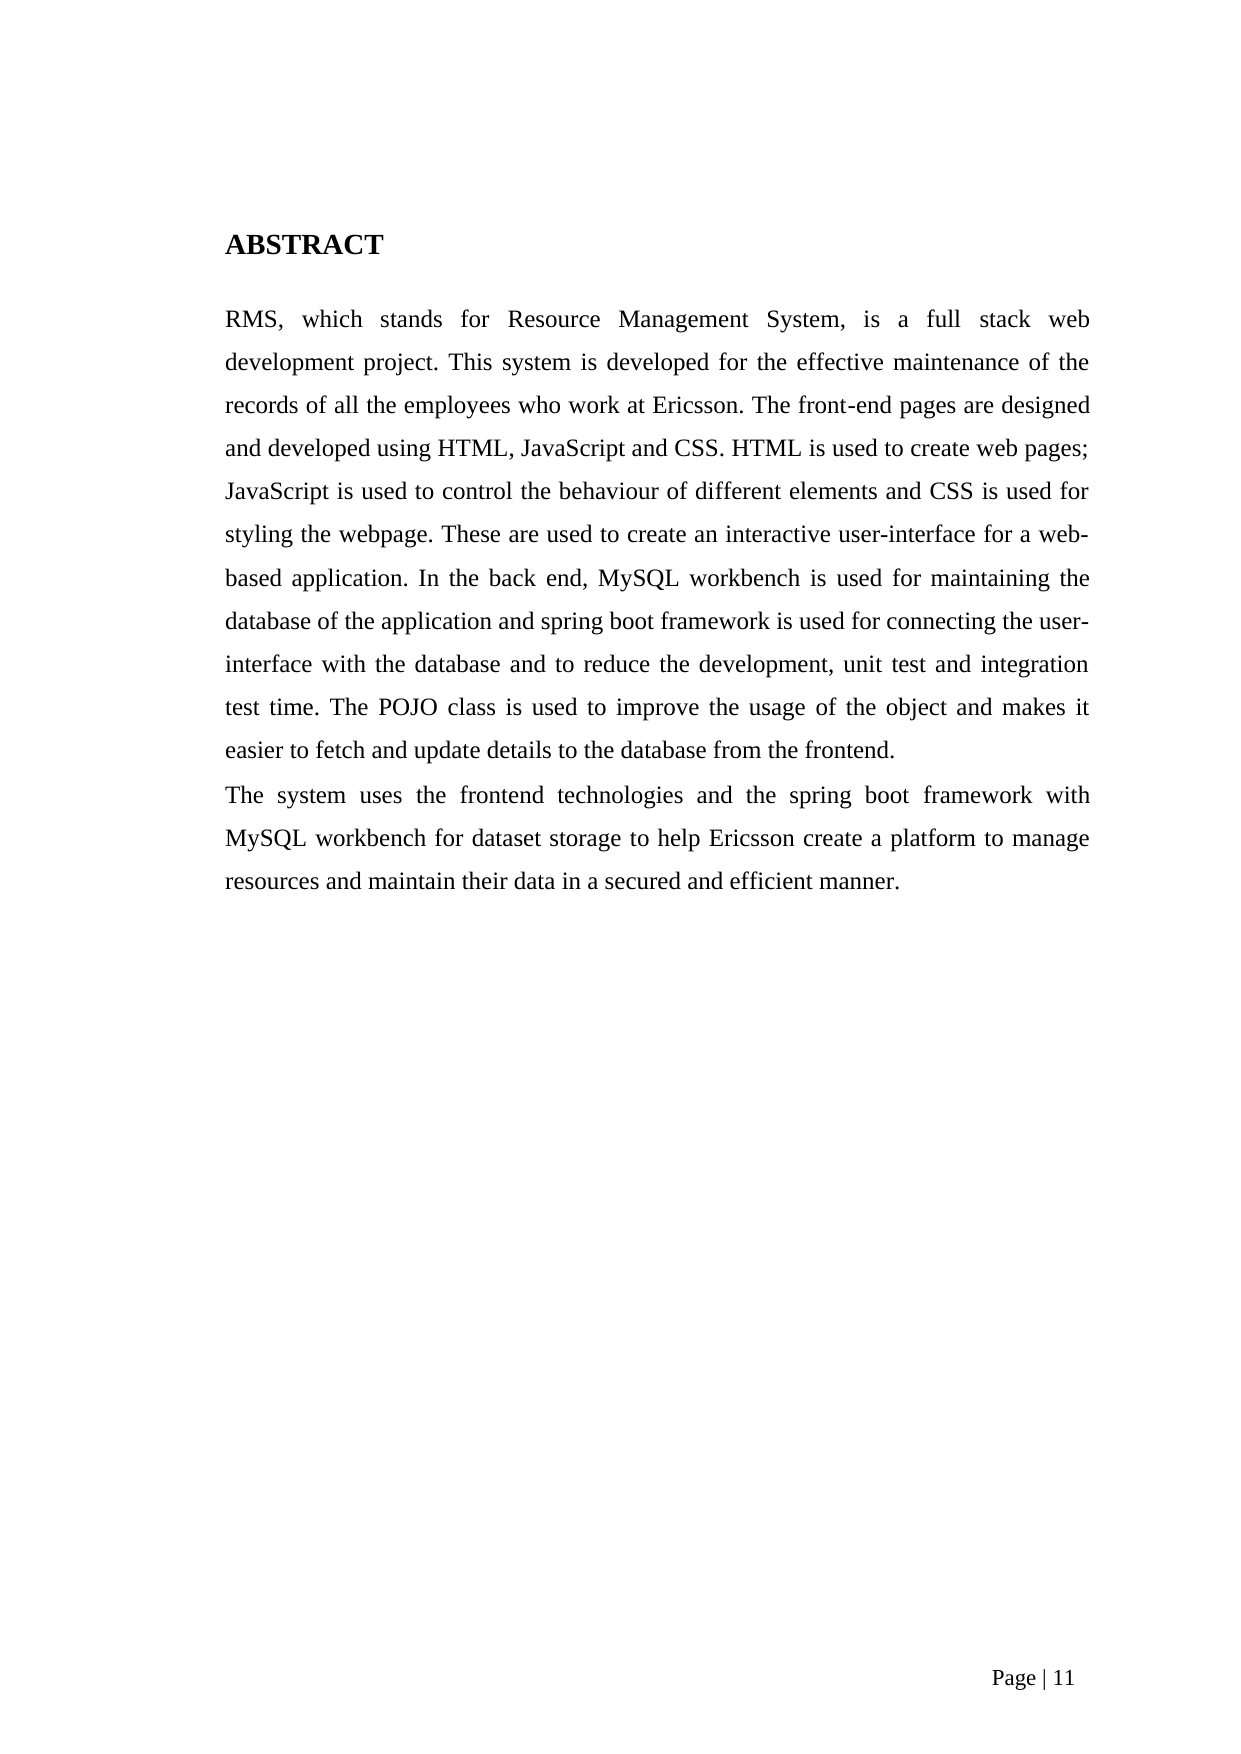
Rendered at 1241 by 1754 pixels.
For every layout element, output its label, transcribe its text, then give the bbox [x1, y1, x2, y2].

text The system uses the frontend technologies and the spring boot framework with MySQL workbench for dataset storage to help Ericsson create a platform to manage resources and maintain their data in a secured and efficient manner. [225, 780, 1090, 895]
text RMS, which stands for Resource Management System, is a full stack web development project. This system is developed for the effective maintenance of the records of all the employees who work at Ericsson. The front-end pages are designed and developed using HTML, JavaScript and CSS. HTML is used to create web pages; JavaScript is used to control the behaviour of different elements and CSS is used for styling the webpage. These are used to create an interactive user-interface for a web-based application. In the back end, MySQL workbench is used for maintaining the database of the application and spring boot framework is used for connecting the user-interface with the database and to reduce the development, unit test and integration test time. The POJO class is used to improve the usage of the object and makes it easier to fetch and update details to the database from the frontend. [225, 304, 1090, 764]
subtitle ABSTRACT [225, 227, 1074, 261]
